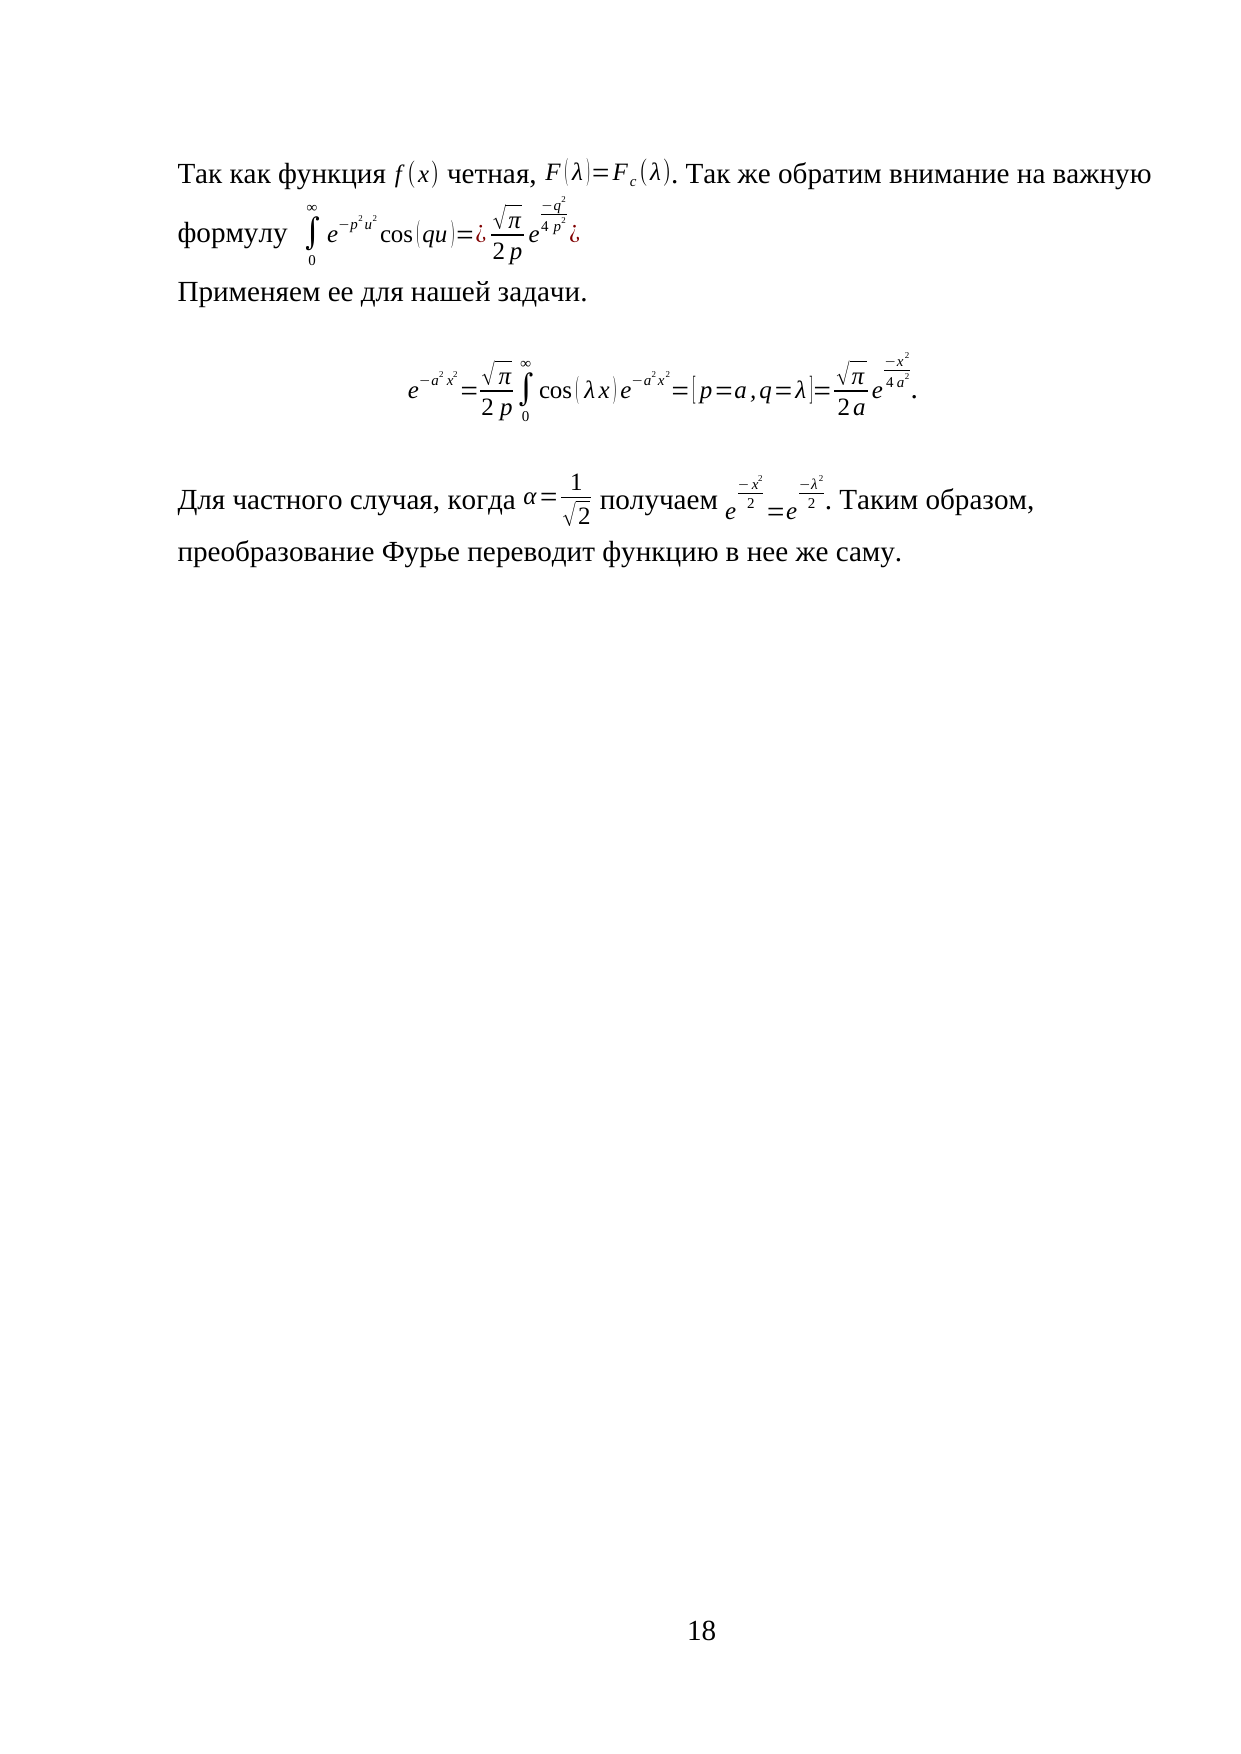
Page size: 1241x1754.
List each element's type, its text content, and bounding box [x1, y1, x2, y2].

text Применяем ее для нашей задачи. [177, 274, 1152, 308]
text Для частного случая, когда получаем . Таким образом, преобразование Фурье переводит функцию в нее же саму. [177, 468, 1152, 568]
text . [177, 351, 1152, 425]
text Так как функция четная, . Так же обратим внимание на важную формулу [177, 157, 1152, 269]
